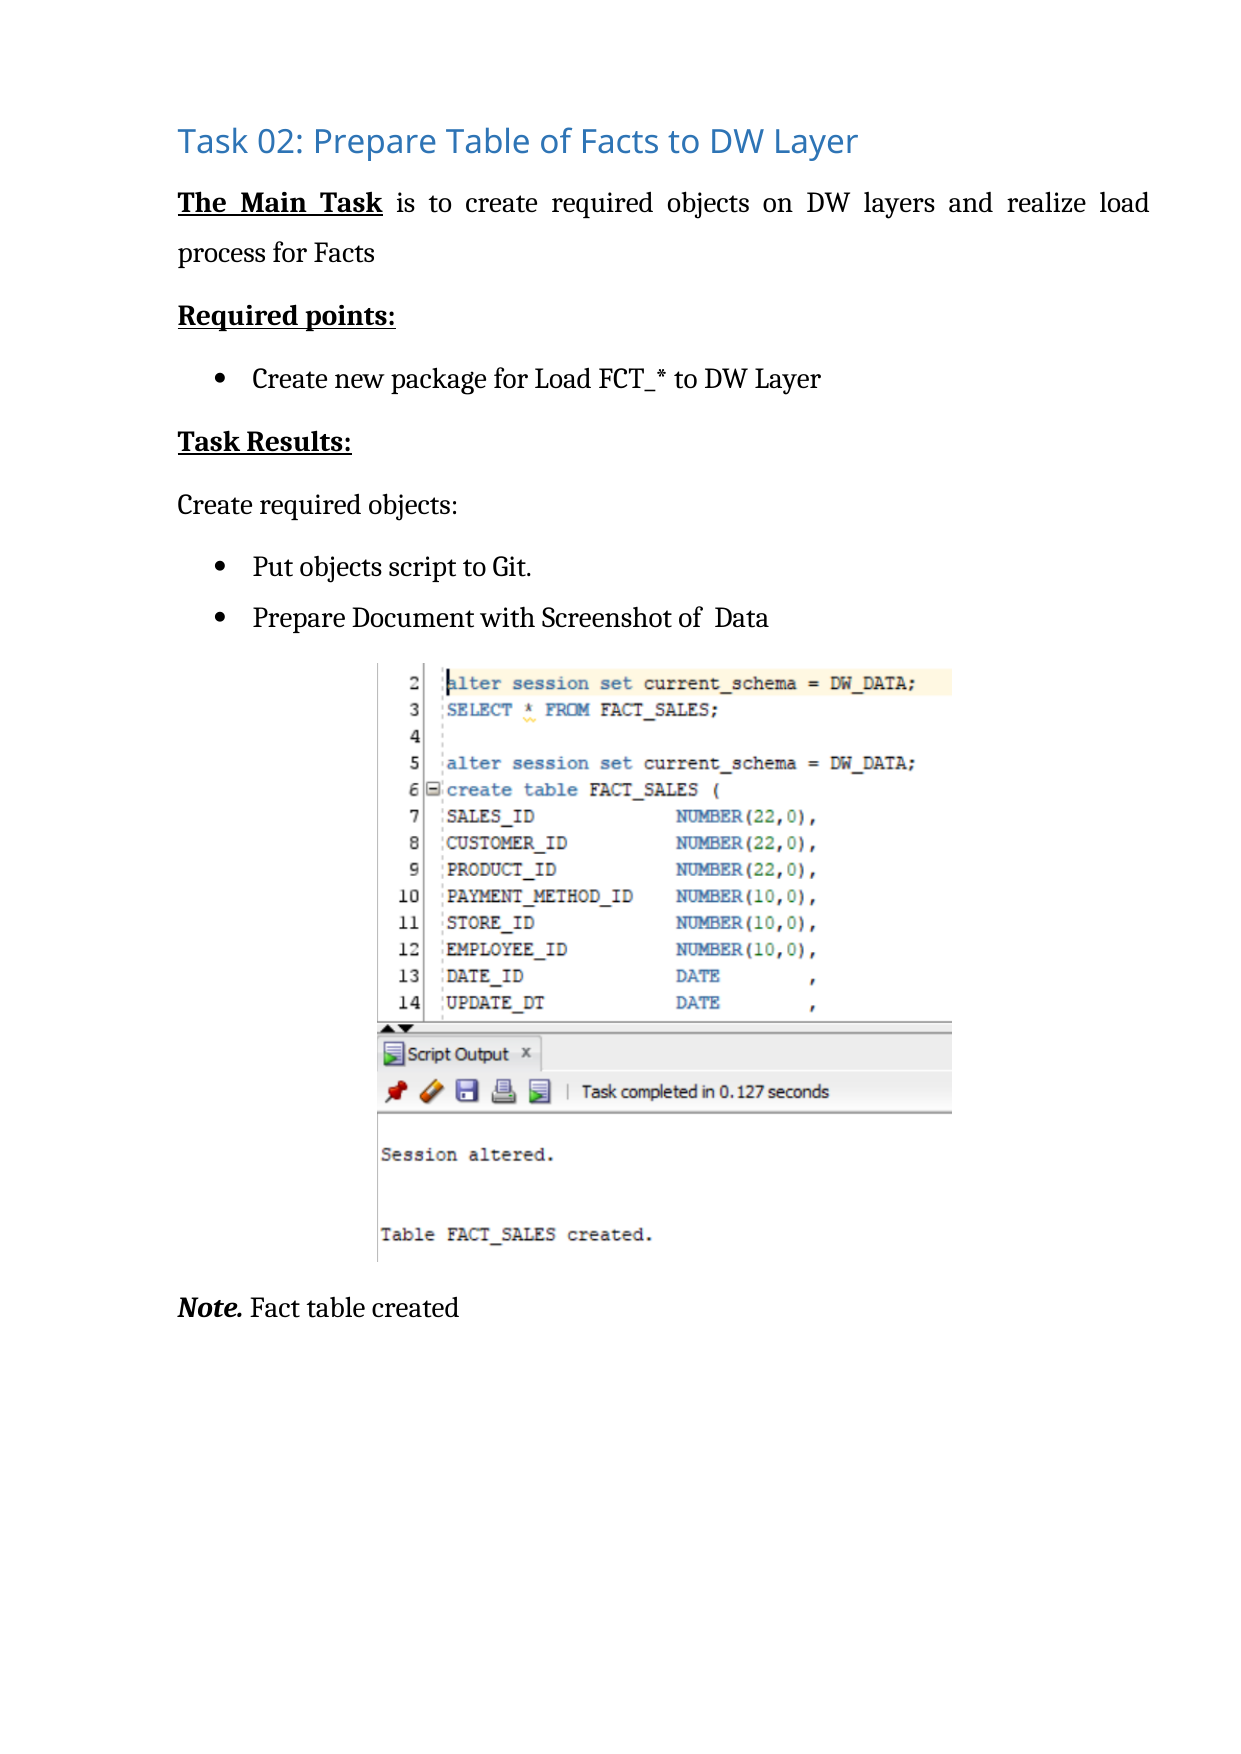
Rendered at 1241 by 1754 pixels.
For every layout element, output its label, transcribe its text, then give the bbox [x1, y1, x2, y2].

list Prepare Document with Screenshot of Data [215, 601, 1152, 634]
list Put objects script to Git. [215, 551, 1152, 584]
picture [377, 663, 952, 1262]
text Required points: [177, 299, 1152, 333]
subtitle Task 02: Prepare Table of Facts to DW Layer [177, 118, 1152, 163]
list Create new package for Load FCT_* to DW Layer [215, 362, 1152, 396]
text Create required objects: [177, 488, 1152, 521]
text Task Results: [177, 425, 1152, 458]
text The Main Task is to create required objects on DW layers and realize load process for Facts [177, 186, 1152, 270]
text Note. Fact table created [177, 1291, 1152, 1324]
